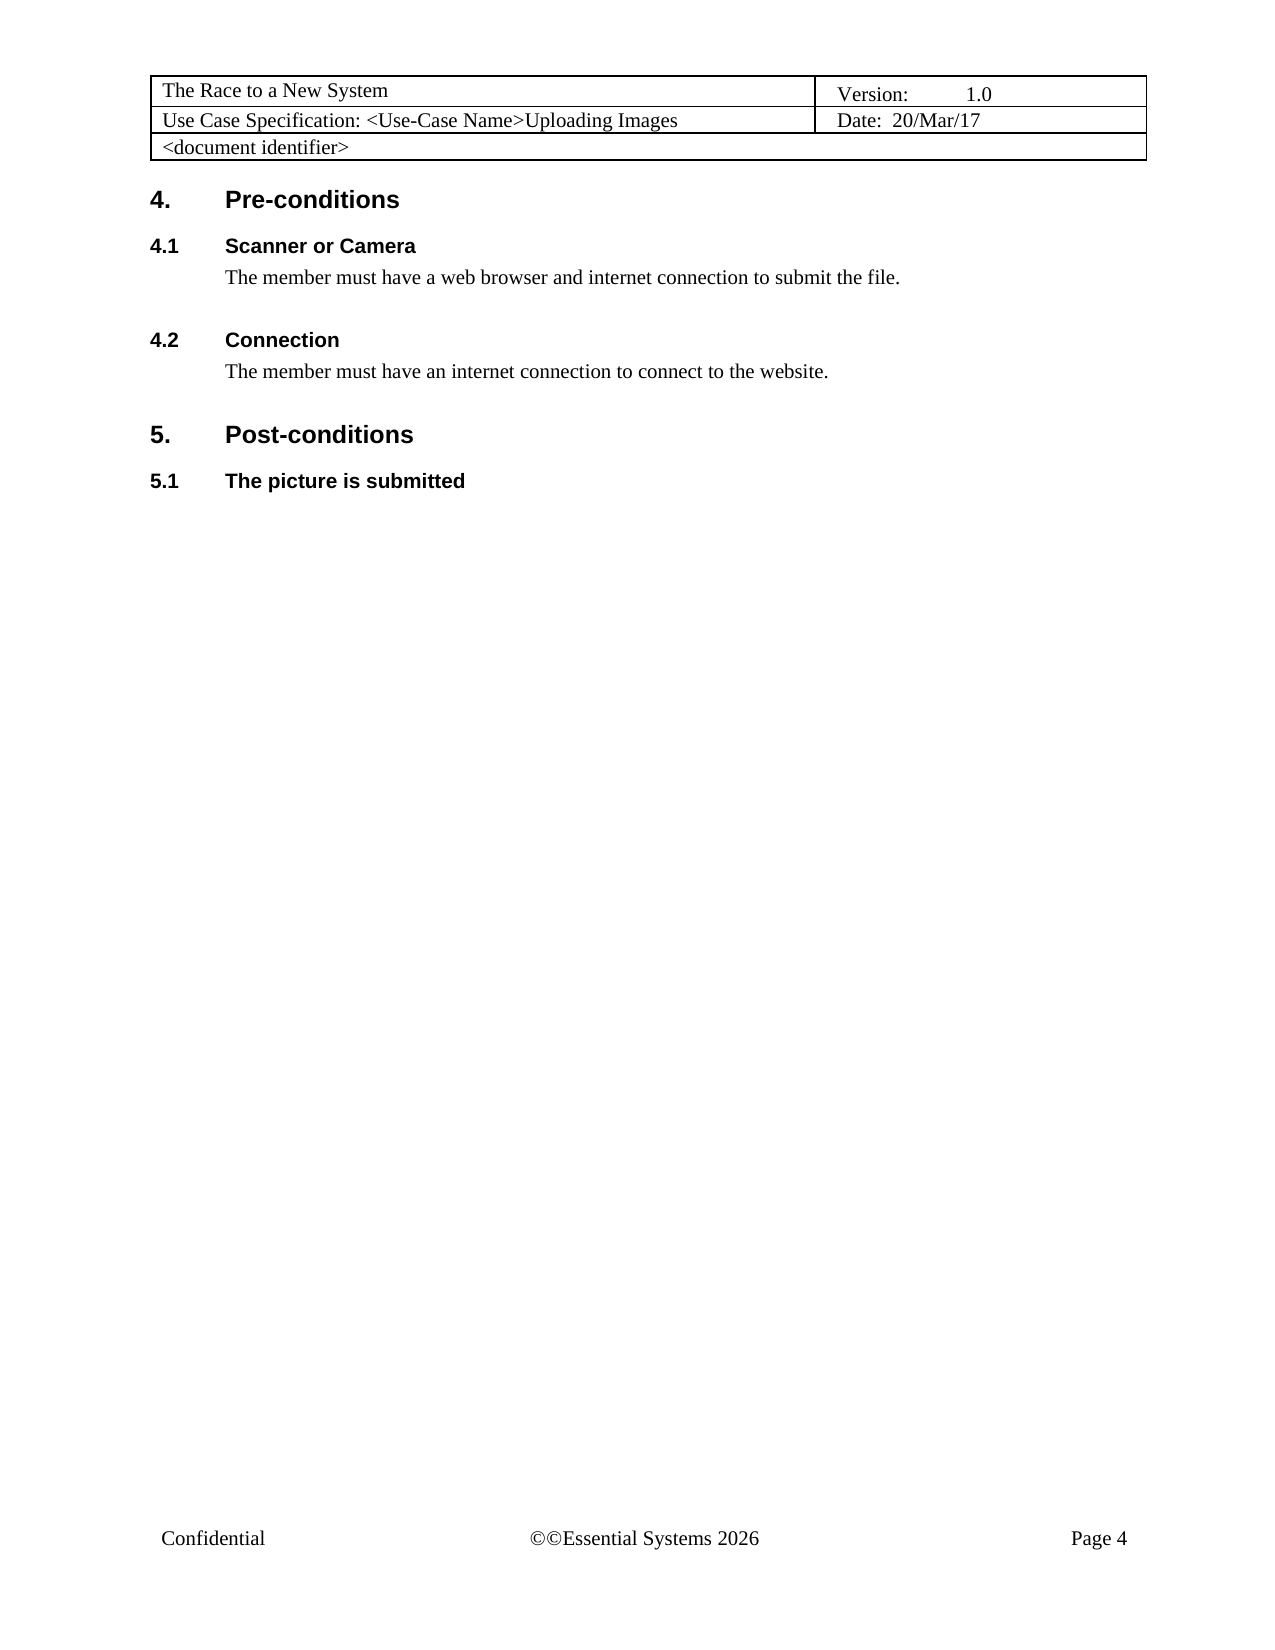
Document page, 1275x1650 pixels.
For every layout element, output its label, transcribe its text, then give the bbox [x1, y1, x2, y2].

subtitle The picture is submitted [150, 468, 1125, 493]
subtitle Connection [150, 327, 1125, 352]
subtitle Pre-conditions [150, 185, 1125, 214]
subtitle Scanner or Camera [150, 233, 1125, 258]
text The member must have an internet connection to connect to the website. [225, 358, 1125, 383]
text The member must have a web browser and internet connection to submit the file. [225, 264, 1125, 289]
subtitle Post-conditions [150, 420, 1125, 449]
